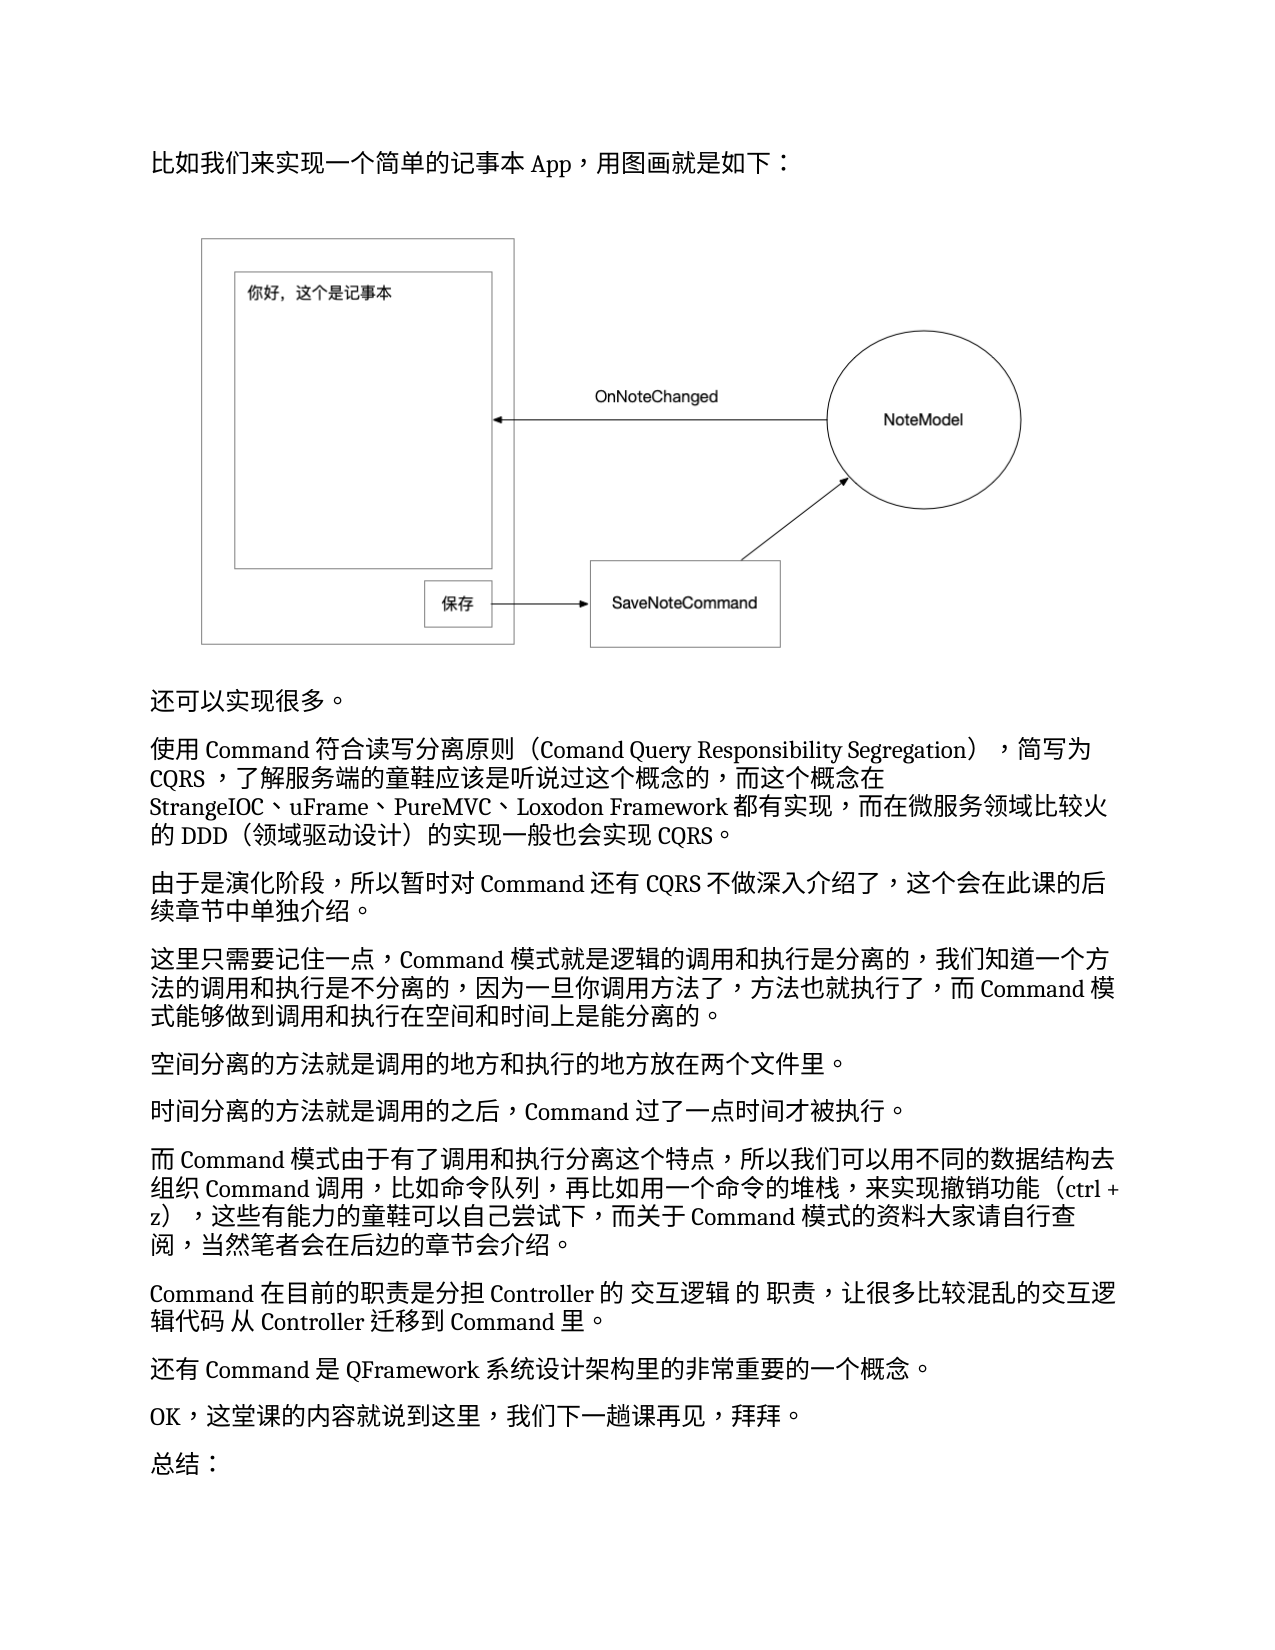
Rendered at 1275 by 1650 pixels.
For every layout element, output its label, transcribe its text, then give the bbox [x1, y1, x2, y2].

text 这里只需要记住一点，Command 模式就是逻辑的调用和执行是分离的，我们知道一个方法的调用和执行是不分离的，因为一旦你调用方法了，方法也就执行了，而 Command 模式能够做到调用和执行在空间和时间上是能分离的。 [150, 946, 1125, 1032]
text 而 Command 模式由于有了调用和执行分离这个特点，所以我们可以用不同的数据结构去组织 Command 调用，比如命令队列，再比如用一个命令的堆栈，来实现撤销功能（ctrl + z），这些有能力的童鞋可以自己尝试下，而关于 Command 模式的资料大家请自行查阅，当然笔者会在后边的章节会介绍。 [150, 1146, 1125, 1261]
picture [168, 197, 1044, 689]
text 比如我们来实现一个简单的记事本 App，用图画就是如下： [150, 150, 1125, 179]
text 时间分离的方法就是调用的之后，Command 过了一点时间才被执行。 [150, 1098, 1125, 1127]
text 使用 Command 符合读写分离原则（Comand Query Responsibility Segregation），简写为 CQRS ，了解服务端的童鞋应该是听说过这个概念的，而这个概念在 StrangeIOC、uFrame、PureMVC、Loxodon Framework 都有实现，而在微服务领域比较火的 DDD（领域驱动设计）的实现一般也会实现 CQRS。 [150, 736, 1125, 851]
text 由于是演化阶段，所以暂时对 Command 还有 CQRS 不做深入介绍了，这个会在此课的后续章节中单独介绍。 [150, 869, 1125, 927]
text Command 在目前的职责是分担 Controller 的 交互逻辑 的 职责，让很多比较混乱的交互逻辑代码 从 Controller 迁移到 Command 里。 [150, 1279, 1125, 1337]
text OK，这堂课的内容就说到这里，我们下一趟课再见，拜拜。 [150, 1403, 1125, 1432]
text 空间分离的方法就是调用的地方和执行的地方放在两个文件里。 [150, 1051, 1125, 1079]
text 还有 Command 是 QFramework 系统设计架构里的非常重要的一个概念。 [150, 1356, 1125, 1384]
text 总结： [150, 1451, 1125, 1479]
